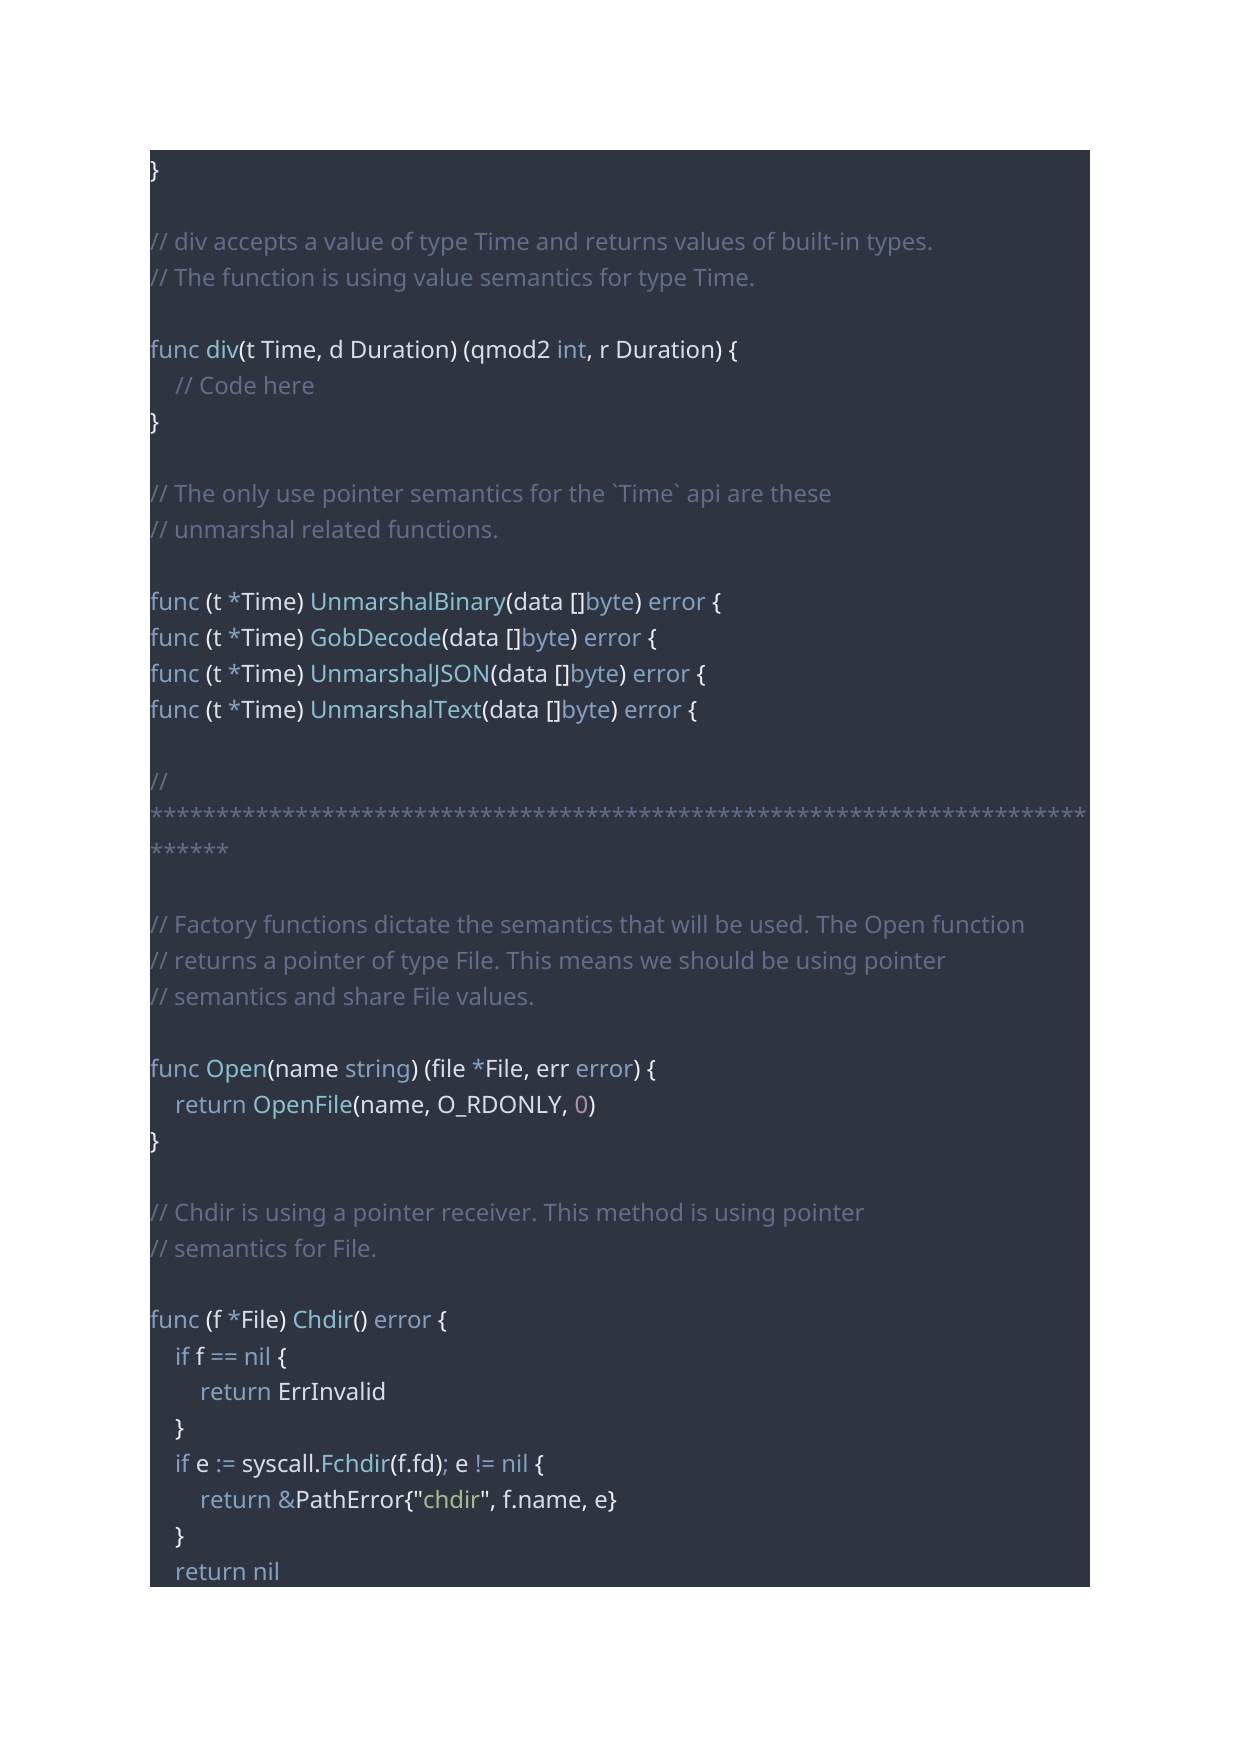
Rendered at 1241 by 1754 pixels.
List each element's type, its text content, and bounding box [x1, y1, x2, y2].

text if f == nil { [150, 1336, 1090, 1372]
text // The only use pointer semantics for the `Time` api are these [150, 473, 1090, 509]
text } [150, 1408, 1090, 1444]
text // returns a pointer of type File. This means we should be using pointer [150, 941, 1090, 977]
text // Factory functions dictate the semantics that will be used. The Open function [150, 905, 1090, 941]
text func (t *Time) GobDecode(data []byte) error { [150, 617, 1090, 653]
text // semantics for File. [150, 1228, 1090, 1264]
text } [150, 402, 1090, 437]
text func (t *Time) UnmarshalText(data []byte) error { [150, 689, 1090, 725]
text return ErrInvalid [150, 1372, 1090, 1408]
text // semantics and share File values. [150, 977, 1090, 1012]
text } [150, 150, 1090, 186]
text // The function is using value semantics for type Time. [150, 258, 1090, 294]
text // unmarshal related functions. [150, 509, 1090, 545]
text } [150, 1120, 1090, 1156]
text // Chdir is using a pointer receiver. This method is using pointer [150, 1192, 1090, 1228]
text if e := syscall.Fchdir(f.fd); e != nil { [150, 1444, 1090, 1480]
text return OpenFile(name, O_RDONLY, 0) [150, 1084, 1090, 1120]
text return nil [150, 1552, 1090, 1587]
text return &PathError{"chdir", f.name, e} [150, 1480, 1090, 1516]
text // Code here [150, 366, 1090, 402]
text func Open(name string) (file *File, err error) { [150, 1048, 1090, 1084]
text } [150, 1516, 1090, 1552]
text // ***************************************************************************** [150, 761, 1090, 869]
text func (f *File) Chdir() error { [150, 1300, 1090, 1336]
text func (t *Time) UnmarshalJSON(data []byte) error { [150, 653, 1090, 689]
text // div accepts a value of type Time and returns values of built-in types. [150, 222, 1090, 258]
text func div(t Time, d Duration) (qmod2 int, r Duration) { [150, 330, 1090, 366]
text func (t *Time) UnmarshalBinary(data []byte) error { [150, 581, 1090, 617]
